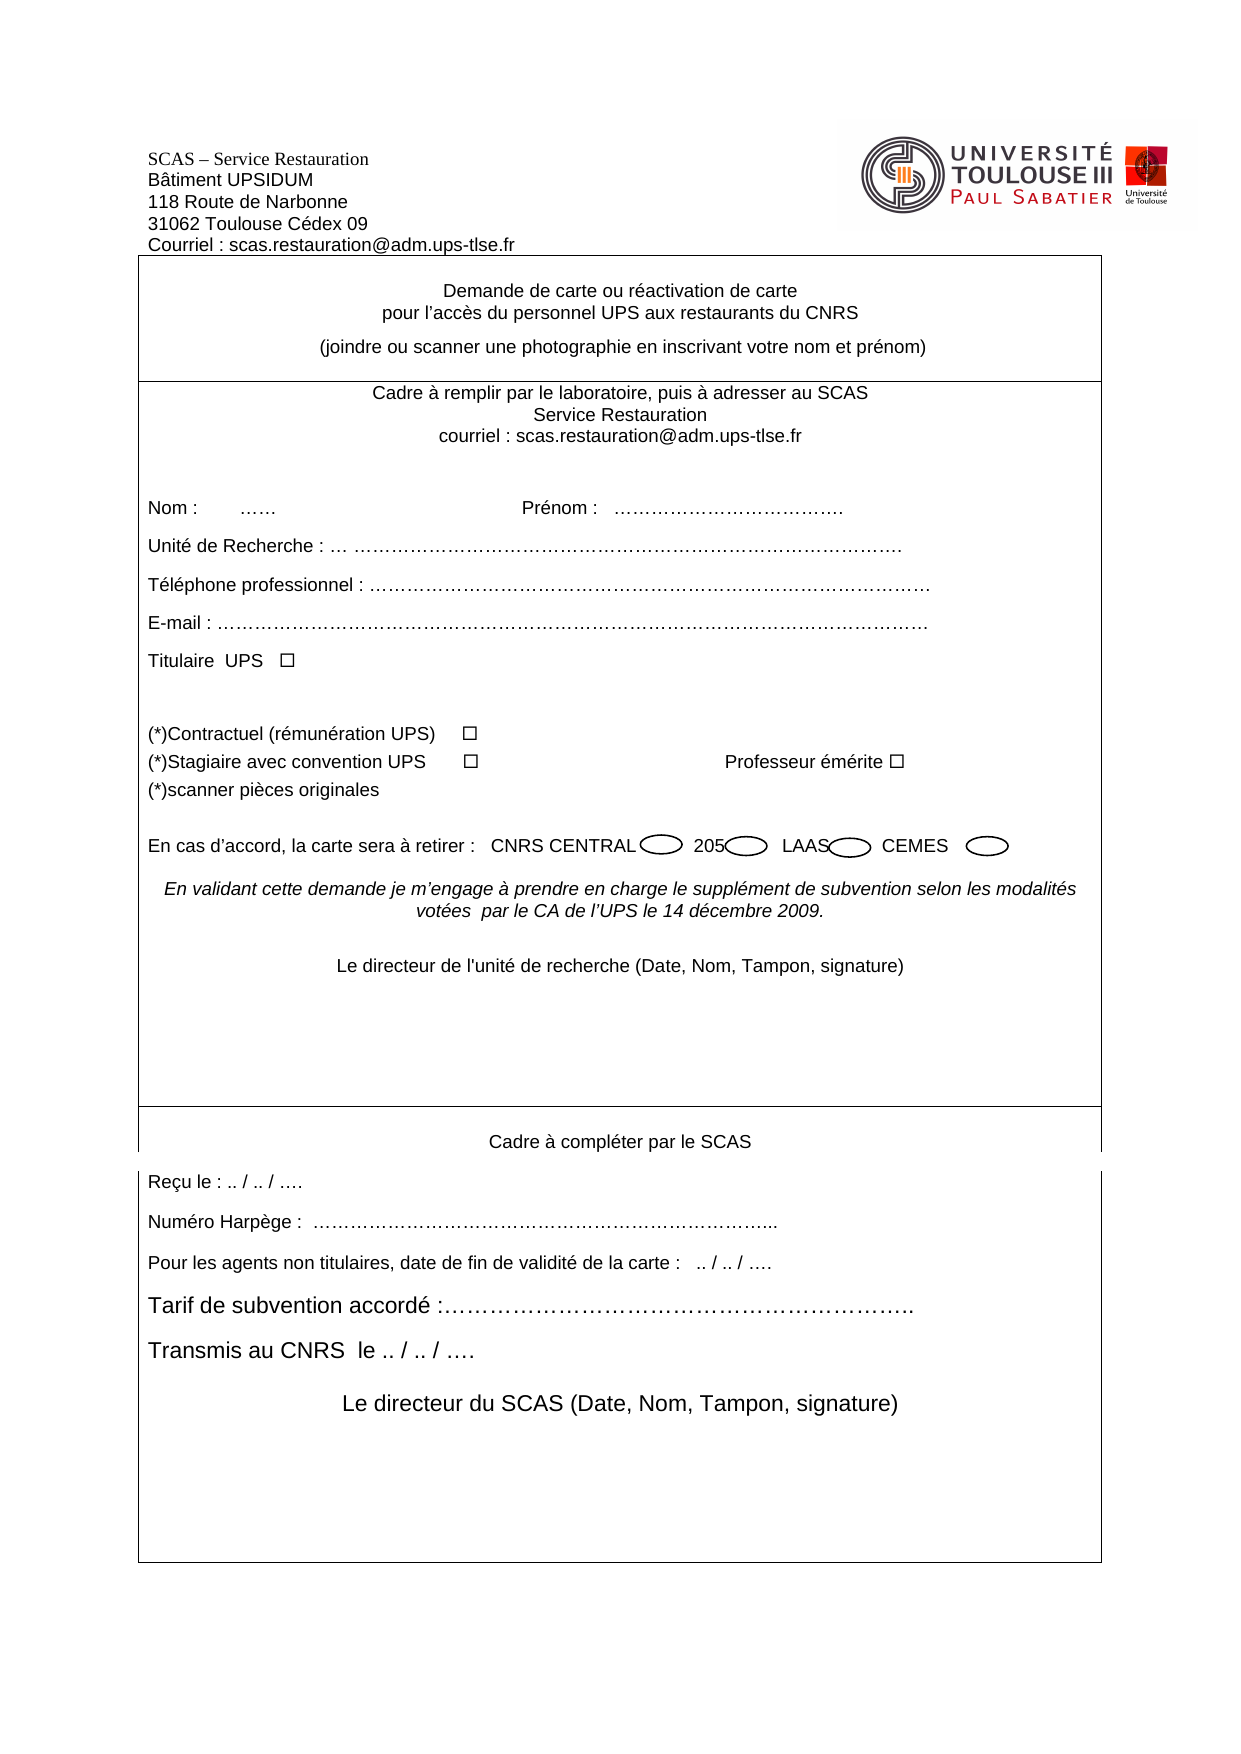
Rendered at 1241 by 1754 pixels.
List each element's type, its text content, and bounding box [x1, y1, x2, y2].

text Pour les agents non titulaires, date de fin de validité de la carte : .. / .. / …. [139, 1252, 1101, 1273]
text (*)Contractuel (rémunération UPS) [139, 723, 1101, 745]
text Reçu le : .. / .. / …. [139, 1171, 1101, 1192]
subtitle Cadre à remplir par le laboratoire, puis à adresser au SCAS [148, 382, 1093, 403]
text Le directeur du SCAS (Date, Nom, Tampon, signature) [148, 1390, 1093, 1416]
text 31062 Toulouse Cédex 09 [148, 212, 1093, 234]
text (joindre ou scanner une photographie en inscrivant votre nom et prénom) [139, 333, 1101, 357]
text Tarif de subvention accordé :…………………………………………………….. [139, 1292, 1101, 1318]
text (*)scanner pièces originales [139, 779, 1101, 801]
subtitle Cadre à compléter par le SCAS [148, 1131, 1093, 1152]
text Numéro Harpège : ………………………………………………………………... [139, 1211, 1101, 1233]
text E-mail : …………………………………………………………………………………………………… [139, 612, 1101, 633]
text Unité de Recherche : … ……………………………………………………………………………. [139, 535, 1101, 557]
subtitle Service Restauration courriel : scas.restauration@adm.ups-tlse.fr [148, 403, 1093, 447]
text pour l’accès du personnel UPS aux restaurants du CNRS [148, 302, 1093, 323]
text Bâtiment UPSIDUM [148, 169, 836, 191]
text 118 Route de Narbonne [148, 191, 836, 212]
text Courriel : scas.restauration@adm.ups-tlse.fr [148, 234, 1093, 255]
text (*)Stagiaire avec convention UPS Professeur émérite [139, 751, 1101, 773]
picture [836, 119, 1198, 231]
text Le directeur de l'unité de recherche (Date, Nom, Tampon, signature) [148, 955, 1093, 977]
text Nom : …… Prénom : ………………………………. [148, 497, 1093, 518]
text SCAS – Service Restauration [148, 148, 836, 169]
text En cas d’accord, la carte sera à retirer : CNRS CENTRAL 205 LAAS CEMES [749, 835, 985, 856]
text En cas d’accord, la carte sera à retirer : CNRS CENTRAL 205 LAAS CEMES [139, 835, 744, 856]
text Transmis au CNRS le .. / .. / …. [139, 1337, 1101, 1363]
text En validant cette demande je m’engage à prendre en charge le supplément de subvention selon les modalités votées par le CA de l’UPS le 14 décembre 2009. [148, 878, 1093, 921]
text Téléphone professionnel : ……………………………………………………………………………… [139, 573, 1101, 595]
text Demande de carte ou réactivation de carte [139, 256, 1101, 302]
text Titulaire UPS [139, 650, 1101, 672]
